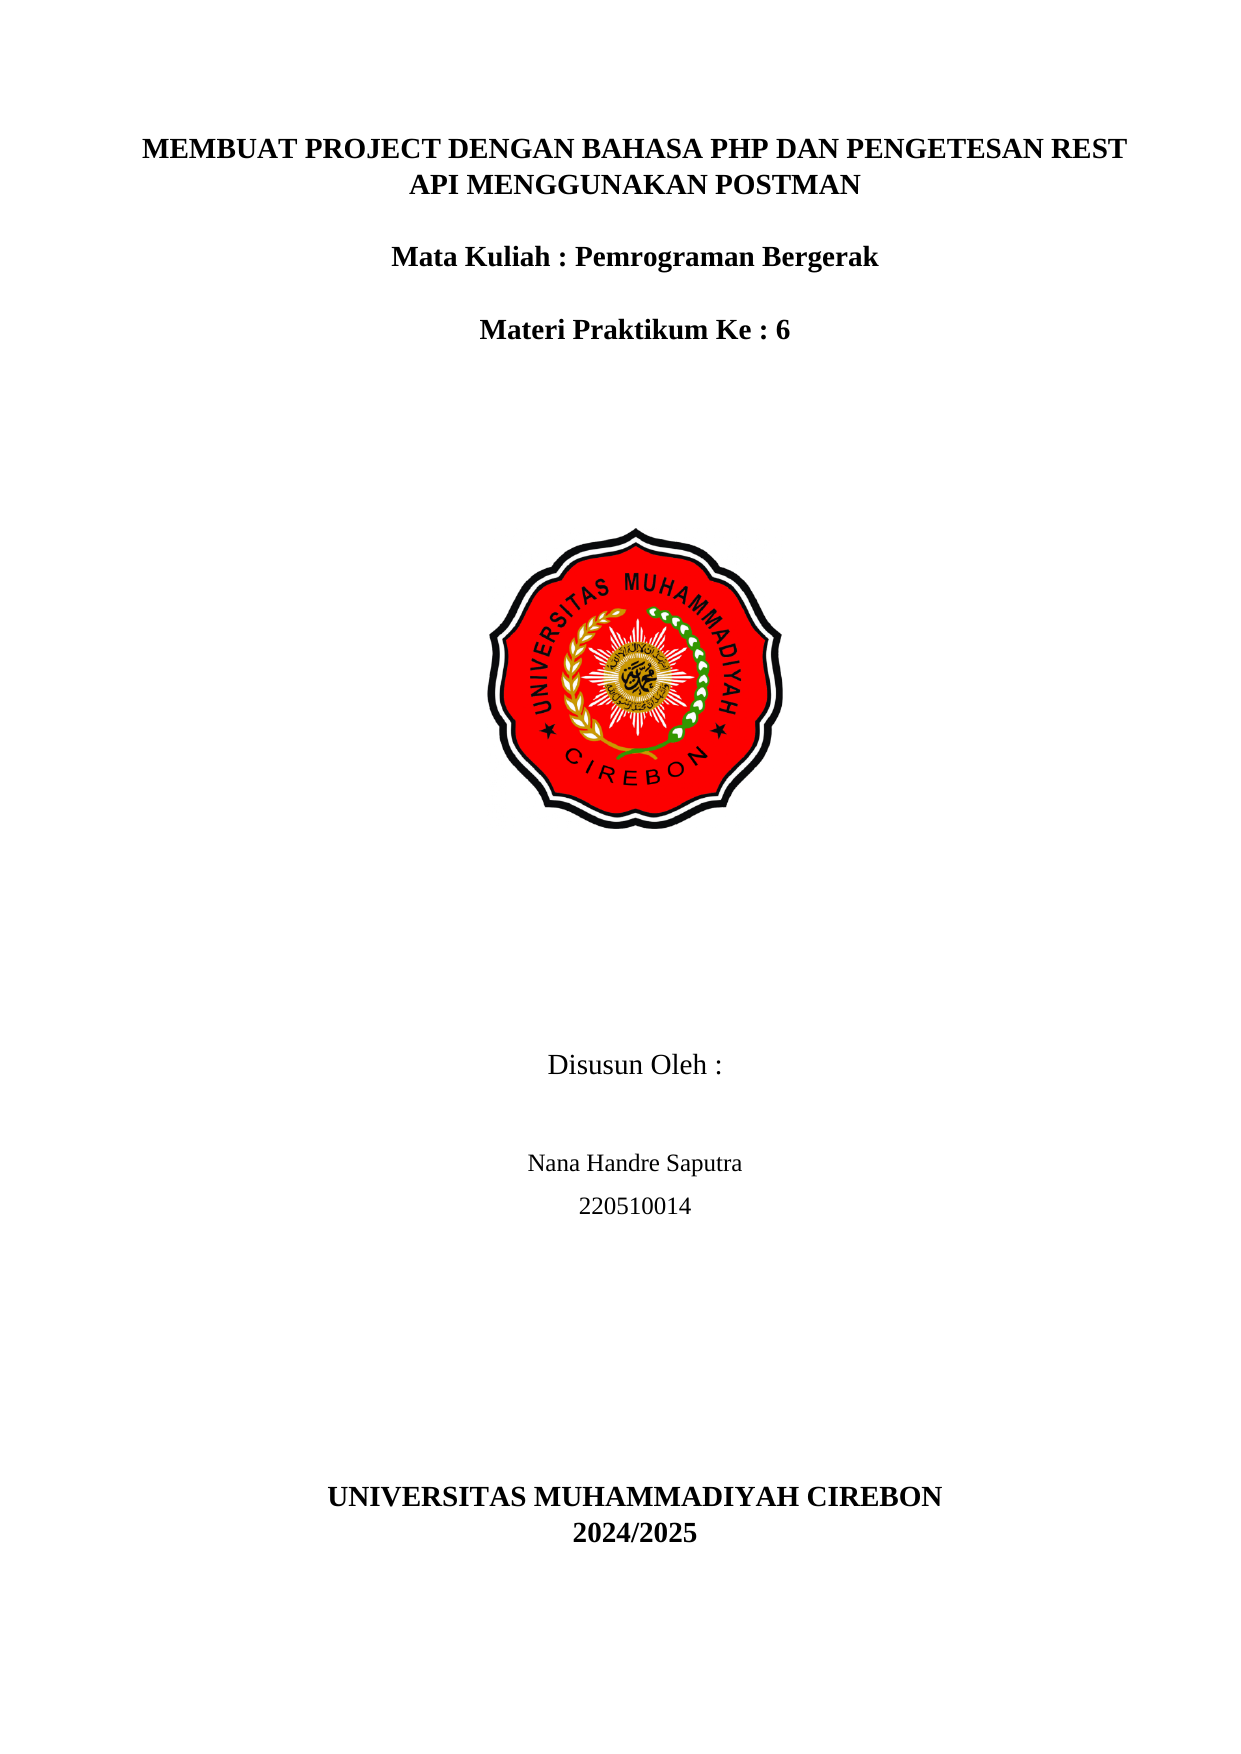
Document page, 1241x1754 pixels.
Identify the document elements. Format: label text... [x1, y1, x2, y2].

picture [487, 528, 783, 829]
text Mata Kuliah : Pemrograman Bergerak [118, 239, 1152, 273]
text Nana Handre Saputra [118, 1148, 1152, 1177]
text 2024/2025 [118, 1515, 1152, 1549]
text Materi Praktikum Ke : 6 [118, 312, 1152, 345]
text MEMBUAT PROJECT DENGAN BAHASA PHP DAN PENGETESAN REST API MENGGUNAKAN POSTMAN [118, 131, 1152, 201]
text UNIVERSITAS MUHAMMADIYAH CIREBON [118, 1479, 1152, 1513]
text 220510014 [118, 1191, 1152, 1220]
text Disusun Oleh : [118, 1047, 1152, 1081]
